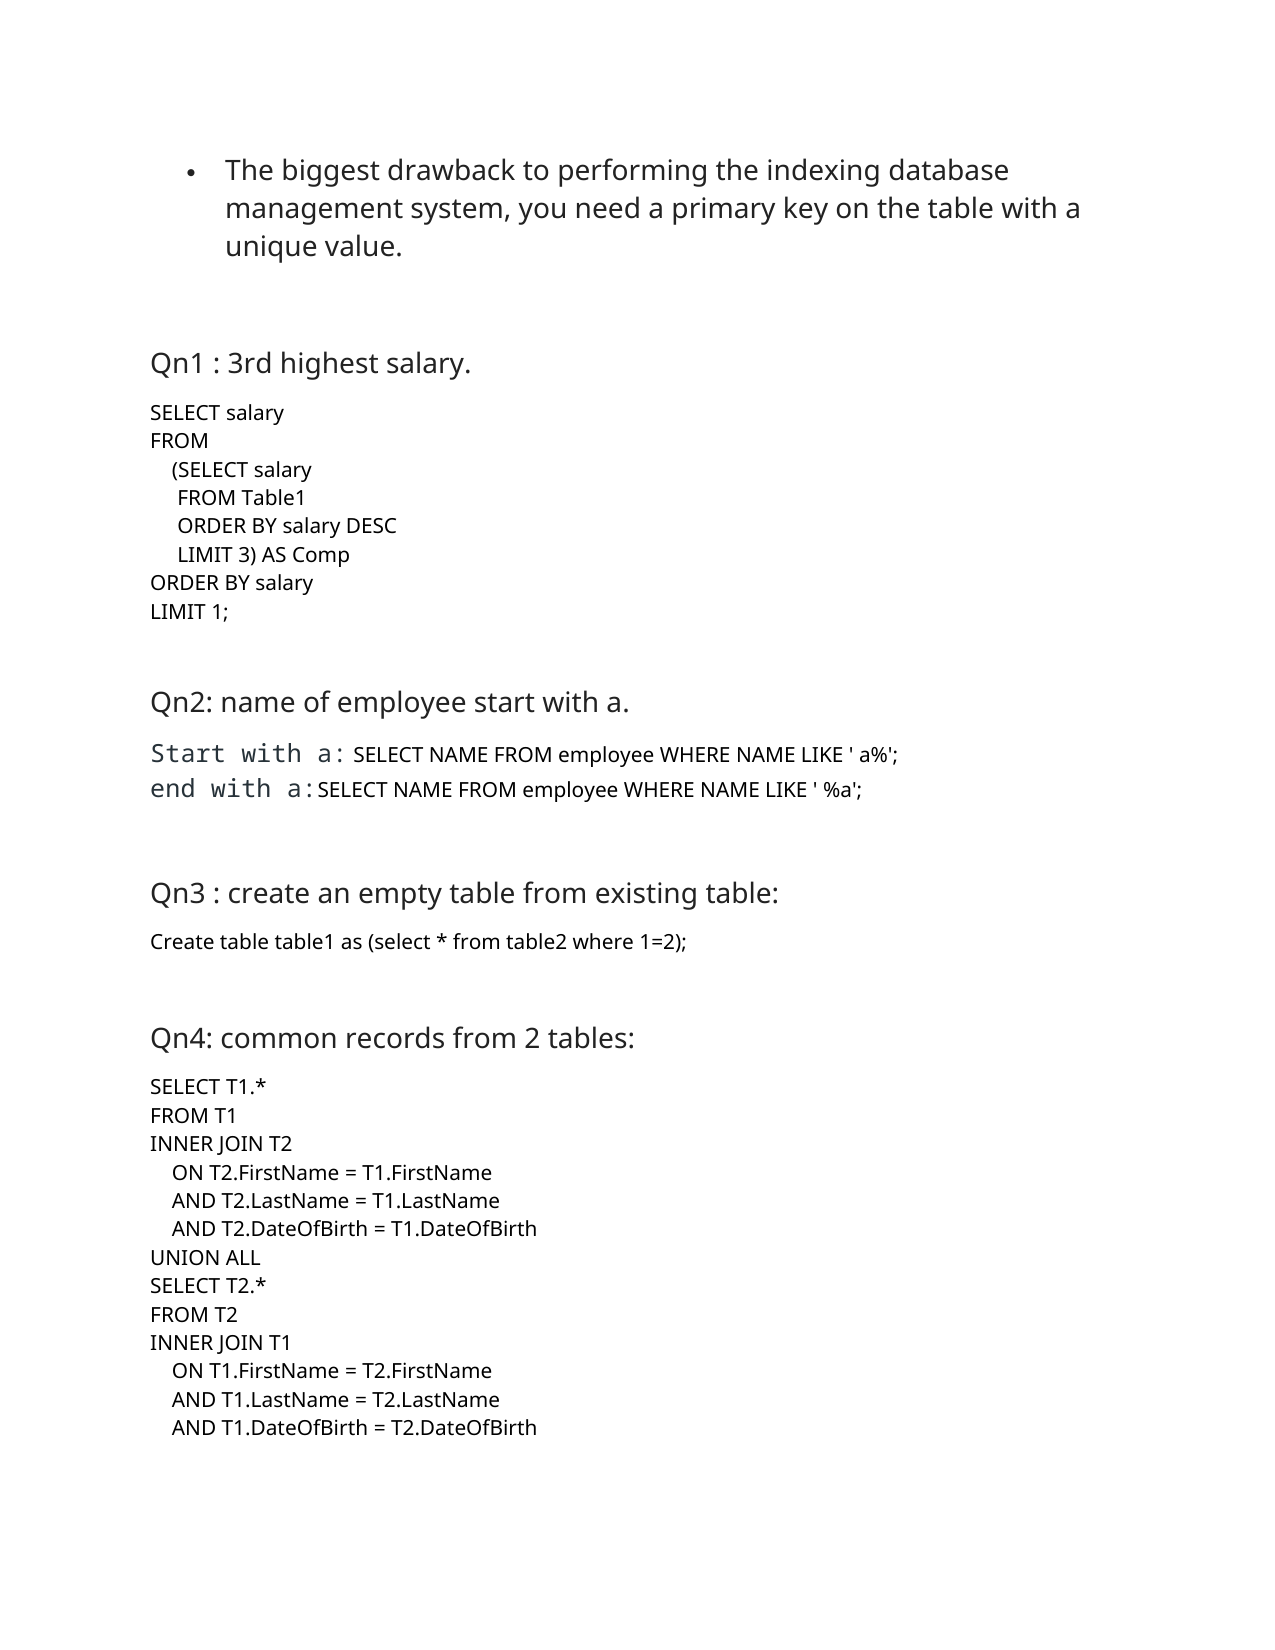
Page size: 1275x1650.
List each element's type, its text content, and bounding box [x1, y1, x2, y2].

text INNER JOIN T2 [150, 1129, 1125, 1158]
text Qn3 : create an empty table from existing table: [150, 873, 1125, 911]
text LIMIT 1; [150, 597, 1125, 625]
text Qn2: name of employee start with a. [150, 682, 1125, 721]
text Qn1 : 3rd highest salary. [150, 344, 1125, 382]
text FROM T2 [150, 1300, 1125, 1328]
text end with a:SELECT NAME FROM employee WHERE NAME LIKE ' %a'; [150, 770, 1125, 804]
text SELECT T2.* [150, 1271, 1125, 1300]
text FROM [150, 426, 1125, 455]
text SELECT T1.* [150, 1072, 1125, 1101]
text Qn4: common records from 2 tables: [150, 1018, 1125, 1057]
text AND T2.LastName = T1.LastName [150, 1186, 1125, 1214]
text AND T1.LastName = T2.LastName [150, 1385, 1125, 1413]
text AND T2.DateOfBirth = T1.DateOfBirth [150, 1214, 1125, 1243]
text SELECT salary [150, 398, 1125, 426]
text FROM T1 [150, 1101, 1125, 1129]
text Create table table1 as (select * from table2 where 1=2); [150, 927, 1125, 955]
text FROM Table1 [150, 483, 1125, 512]
text ORDER BY salary [150, 568, 1125, 597]
text ON T1.FirstName = T2.FirstName [150, 1357, 1125, 1385]
text (SELECT salary [150, 455, 1125, 483]
text AND T1.DateOfBirth = T2.DateOfBirth [150, 1413, 1125, 1442]
text LIMIT 3) AS Comp [150, 540, 1125, 568]
text UNION ALL [150, 1243, 1125, 1271]
text INNER JOIN T1 [150, 1328, 1125, 1357]
text Start with a: SELECT NAME FROM employee WHERE NAME LIKE ' a%'; [150, 736, 1125, 770]
list The biggest drawback to performing the indexing database management system, you need a primary key on the table with a unique value. [187, 150, 1125, 265]
text ORDER BY salary DESC [150, 512, 1125, 540]
text ON T2.FirstName = T1.FirstName [150, 1158, 1125, 1186]
